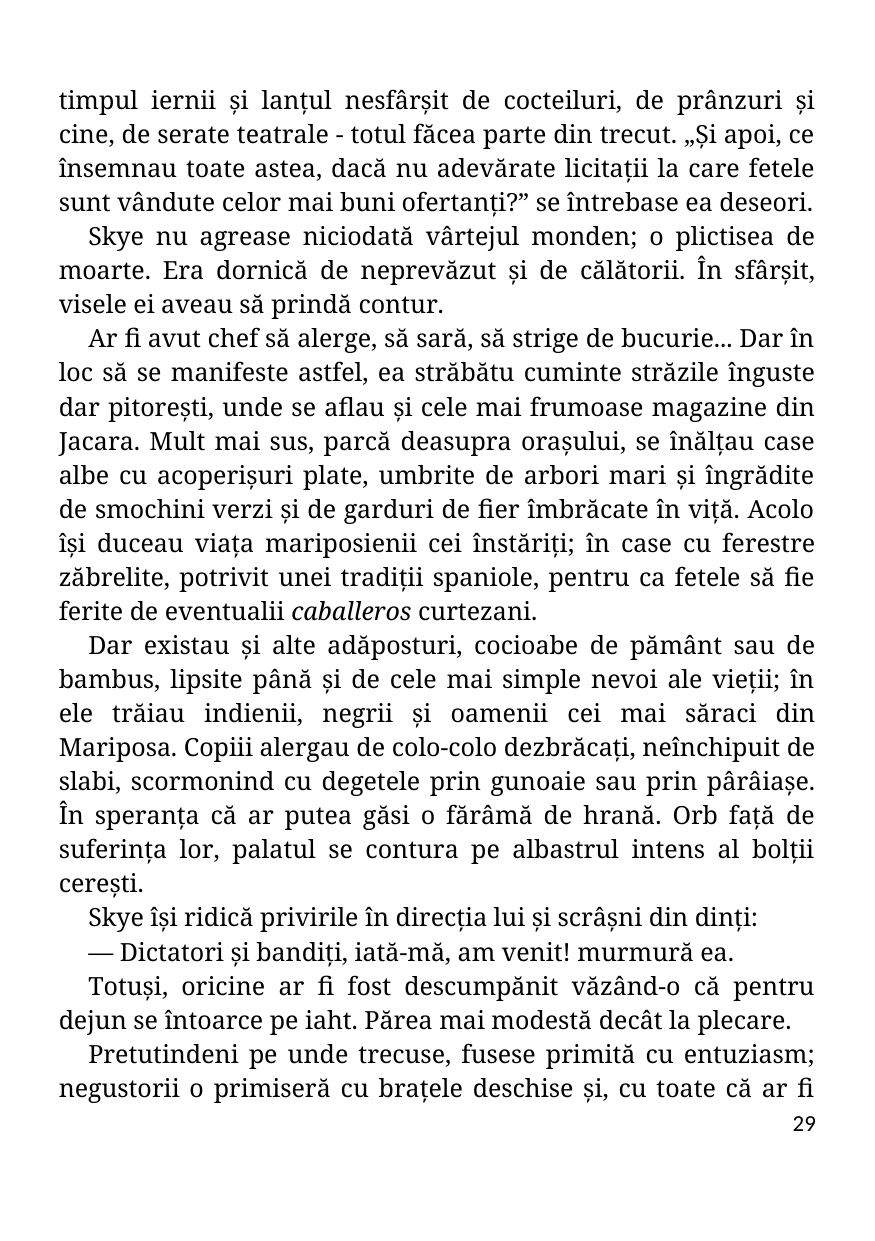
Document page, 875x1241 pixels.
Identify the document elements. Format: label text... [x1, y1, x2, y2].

text Totuși, oricine ar fi fost descumpănit văzând-o că pentru dejun se întoarce pe iaht. Părea mai modestă decât la plecare. [58, 968, 816, 1036]
text — Dictatori și bandiți, iată-mă, am venit! murmură ea. [58, 934, 816, 968]
text Skye nu agrease niciodată vârtejul monden; o plictisea de moarte. Era dornică de neprevăzut și de călătorii. În sfârșit, visele ei aveau să prindă contur. [58, 219, 816, 321]
text Ar fi avut chef să alerge, să sară, să strige de bucurie... Dar în loc să se manifeste astfel, ea străbătu cuminte străzile înguste dar pitorești, unde se aflau și cele mai frumoase magazine din Jacara. Mult mai sus, parcă deasupra orașului, se înălțau case albe cu acoperișuri plate, umbrite de arbori mari și îngrădite de smochini verzi și de garduri de fier îmbrăcate în viță. Acolo își duceau viața mariposienii cei înstăriți; în case cu ferestre zăbrelite, potrivit unei tradiții spaniole, pentru ca fetele să fie ferite de eventualii caballeros curtezani. [58, 321, 816, 628]
text Dar existau și alte adăposturi, cocioabe de pământ sau de bambus, lipsite până și de cele mai simple nevoi ale vieții; în ele trăiau indienii, negrii și oamenii cei mai săraci din Mariposa. Copiii alergau de colo-colo dezbrăcați, neînchipuit de slabi, scormonind cu degetele prin gunoaie sau prin pârâiașe. În speranța că ar putea găsi o fărâmă de hrană. Orb față de suferința lor, palatul se contura pe albastrul intens al bolții cerești. [58, 628, 816, 900]
text Skye își ridică privirile în direcția lui și scrâșni din dinți: [58, 900, 816, 934]
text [58, 1036, 816, 1104]
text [58, 83, 816, 219]
